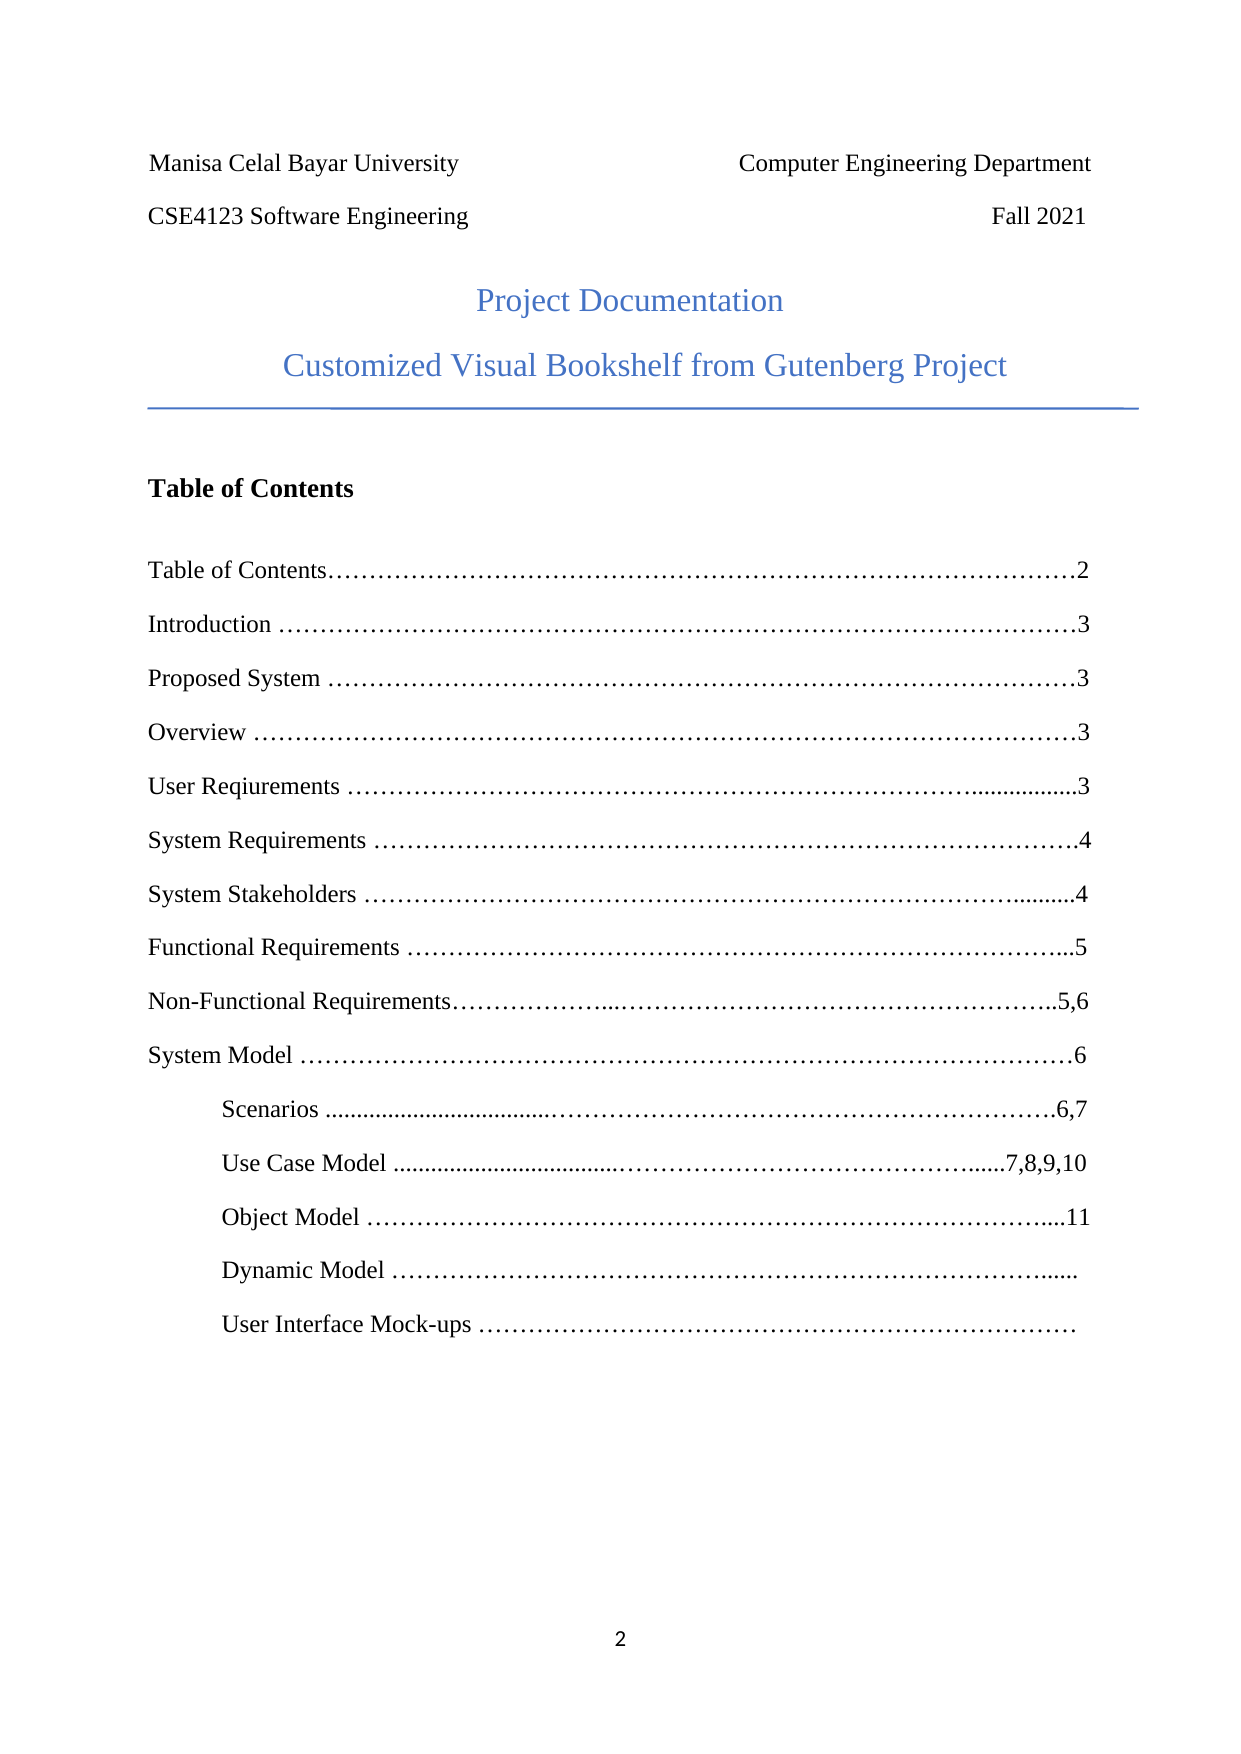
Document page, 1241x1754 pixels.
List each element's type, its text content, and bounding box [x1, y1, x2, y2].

text Dynamic Model ……………………………………………………………………...... [148, 1256, 1093, 1284]
text Scenarios ....................................…………………………………………………….6,7 [148, 1094, 1093, 1123]
text Table of Contents [148, 472, 1093, 503]
text System Stakeholders ……………………………………………………………………..........4 [148, 879, 1093, 907]
text Use Case Model ....................................……………………………………......7,8,9,10 [148, 1148, 1093, 1177]
text Proposed System ………………………………………………………………………………3 [148, 663, 1093, 692]
text Introduction ……………………………………………………………………………………3 [148, 609, 1093, 638]
text User Interface Mock-ups ……………………………………………………………… [148, 1309, 1093, 1338]
text CSE4123 Software Engineering Fall 2021 [148, 201, 1093, 230]
text Table of Contents………………………………………………………………………………2 [148, 556, 1093, 584]
text Customized Visual Bookshelf from Gutenberg Project [148, 346, 1093, 384]
text Overview ………………………………………………………………………………………3 [148, 717, 1093, 746]
text Non-Functional Requirements………………...……………………………………………..5,6 [148, 986, 1093, 1015]
text System Model …………………………………………………………………………………6 [148, 1040, 1093, 1069]
text Project Documentation [148, 280, 1093, 318]
text User Reqiurements ………………………………………………………………….................3 [148, 771, 1093, 800]
text Functional Requirements ……………………………………………………………………...5 [148, 932, 1093, 961]
text Object Model ………………………………………………………………………....11 [148, 1202, 1093, 1231]
text System Requirements ………………………………………………………………………….4 [148, 825, 1093, 853]
text Manisa Celal Bayar University Computer Engineering Department [148, 148, 1093, 176]
